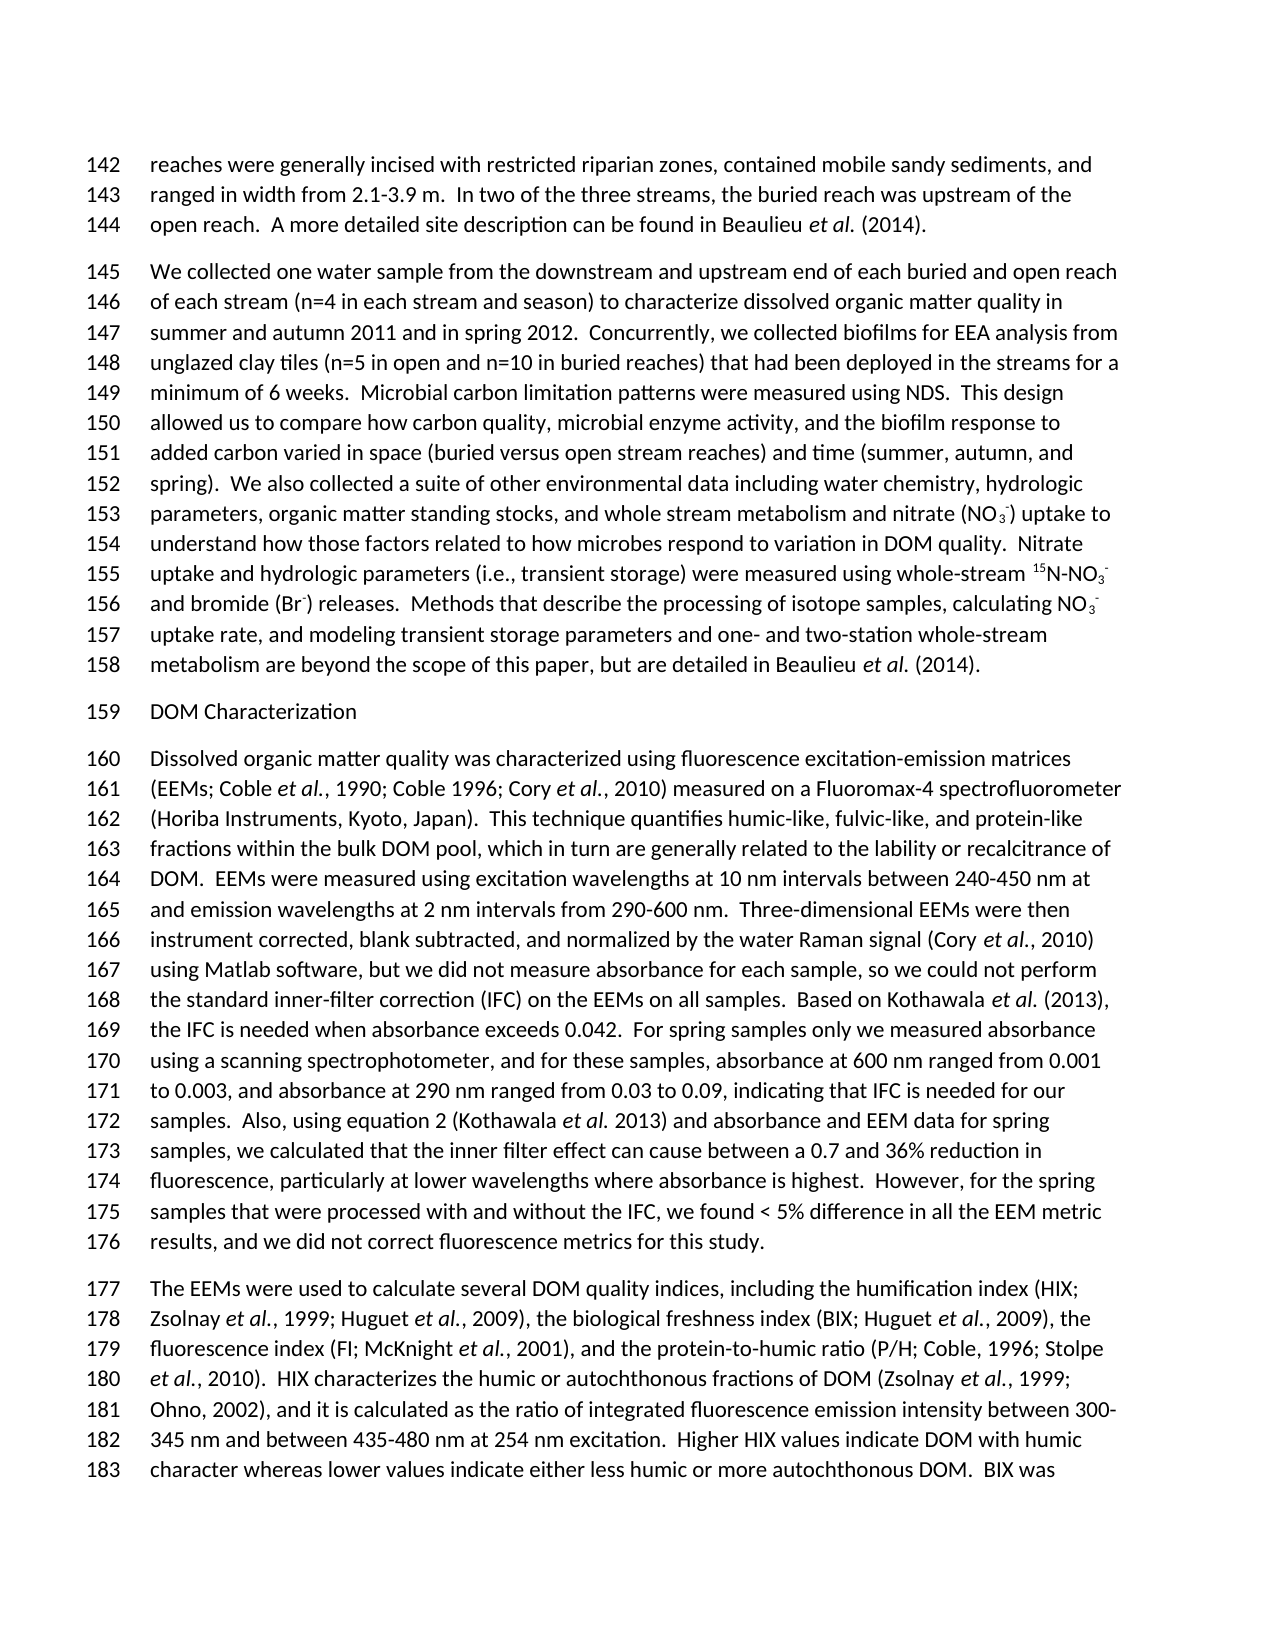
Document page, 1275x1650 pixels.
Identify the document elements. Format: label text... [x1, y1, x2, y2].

text We collected one water sample from the downstream and upstream end of each buried and open reach of each stream (n=4 in each stream and season) to characterize dissolved organic matter quality in summer and autumn 2011 and in spring 2012. Concurrently, we collected biofilms for EEA analysis from unglazed clay tiles (n=5 in open and n=10 in buried reaches) that had been deployed in the streams for a minimum of 6 weeks. Microbial carbon limitation patterns were measured using NDS. This design allowed us to compare how carbon quality, microbial enzyme activity, and the biofilm response to added carbon varied in space (buried versus open stream reaches) and time (summer, autumn, and spring). We also collected a suite of other environmental data including water chemistry, hydrologic parameters, organic matter standing stocks, and whole stream metabolism and nitrate (NO3-) uptake to understand how those factors related to how microbes respond to variation in DOM quality. Nitrate uptake and hydrologic parameters (i.e., transient storage) were measured using whole-stream 15N-NO3- and bromide (Br-) releases. Methods that describe the processing of isotope samples, calculating NO3- uptake rate, and modeling transient storage parameters and one- and two-station whole-stream metabolism are beyond the scope of this paper, but are detailed in Beaulieu et al. (2014). [150, 257, 1125, 678]
text Dissolved organic matter quality was characterized using fluorescence excitation-emission matrices (EEMs; Coble et al., 1990; Coble 1996; Cory et al., 2010) measured on a Fluoromax-4 spectrofluorometer (Horiba Instruments, Kyoto, Japan). This technique quantifies humic-like, fulvic-like, and protein-like fractions within the bulk DOM pool, which in turn are generally related to the lability or recalcitrance of DOM. EEMs were measured using excitation wavelengths at 10 nm intervals between 240-450 nm at and emission wavelengths at 2 nm intervals from 290-600 nm. Three-dimensional EEMs were then instrument corrected, blank subtracted, and normalized by the water Raman signal (Cory et al., 2010) using Matlab software, but we did not measure absorbance for each sample, so we could not perform the standard inner-filter correction (IFC) on the EEMs on all samples. Based on Kothawala et al. (2013), the IFC is needed when absorbance exceeds 0.042. For spring samples only we measured absorbance using a scanning spectrophotometer, and for these samples, absorbance at 600 nm ranged from 0.001 to 0.003, and absorbance at 290 nm ranged from 0.03 to 0.09, indicating that IFC is needed for our samples. Also, using equation 2 (Kothawala et al. 2013) and absorbance and EEM data for spring samples, we calculated that the inner filter effect can cause between a 0.7 and 36% reduction in fluorescence, particularly at lower wavelengths where absorbance is highest. However, for the spring samples that were processed with and without the IFC, we found < 5% difference in all the EEM metric results, and we did not correct fluorescence metrics for this study. [150, 744, 1125, 1255]
text DOM Characterization [150, 697, 1125, 725]
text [150, 150, 1125, 238]
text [150, 1274, 1125, 1483]
